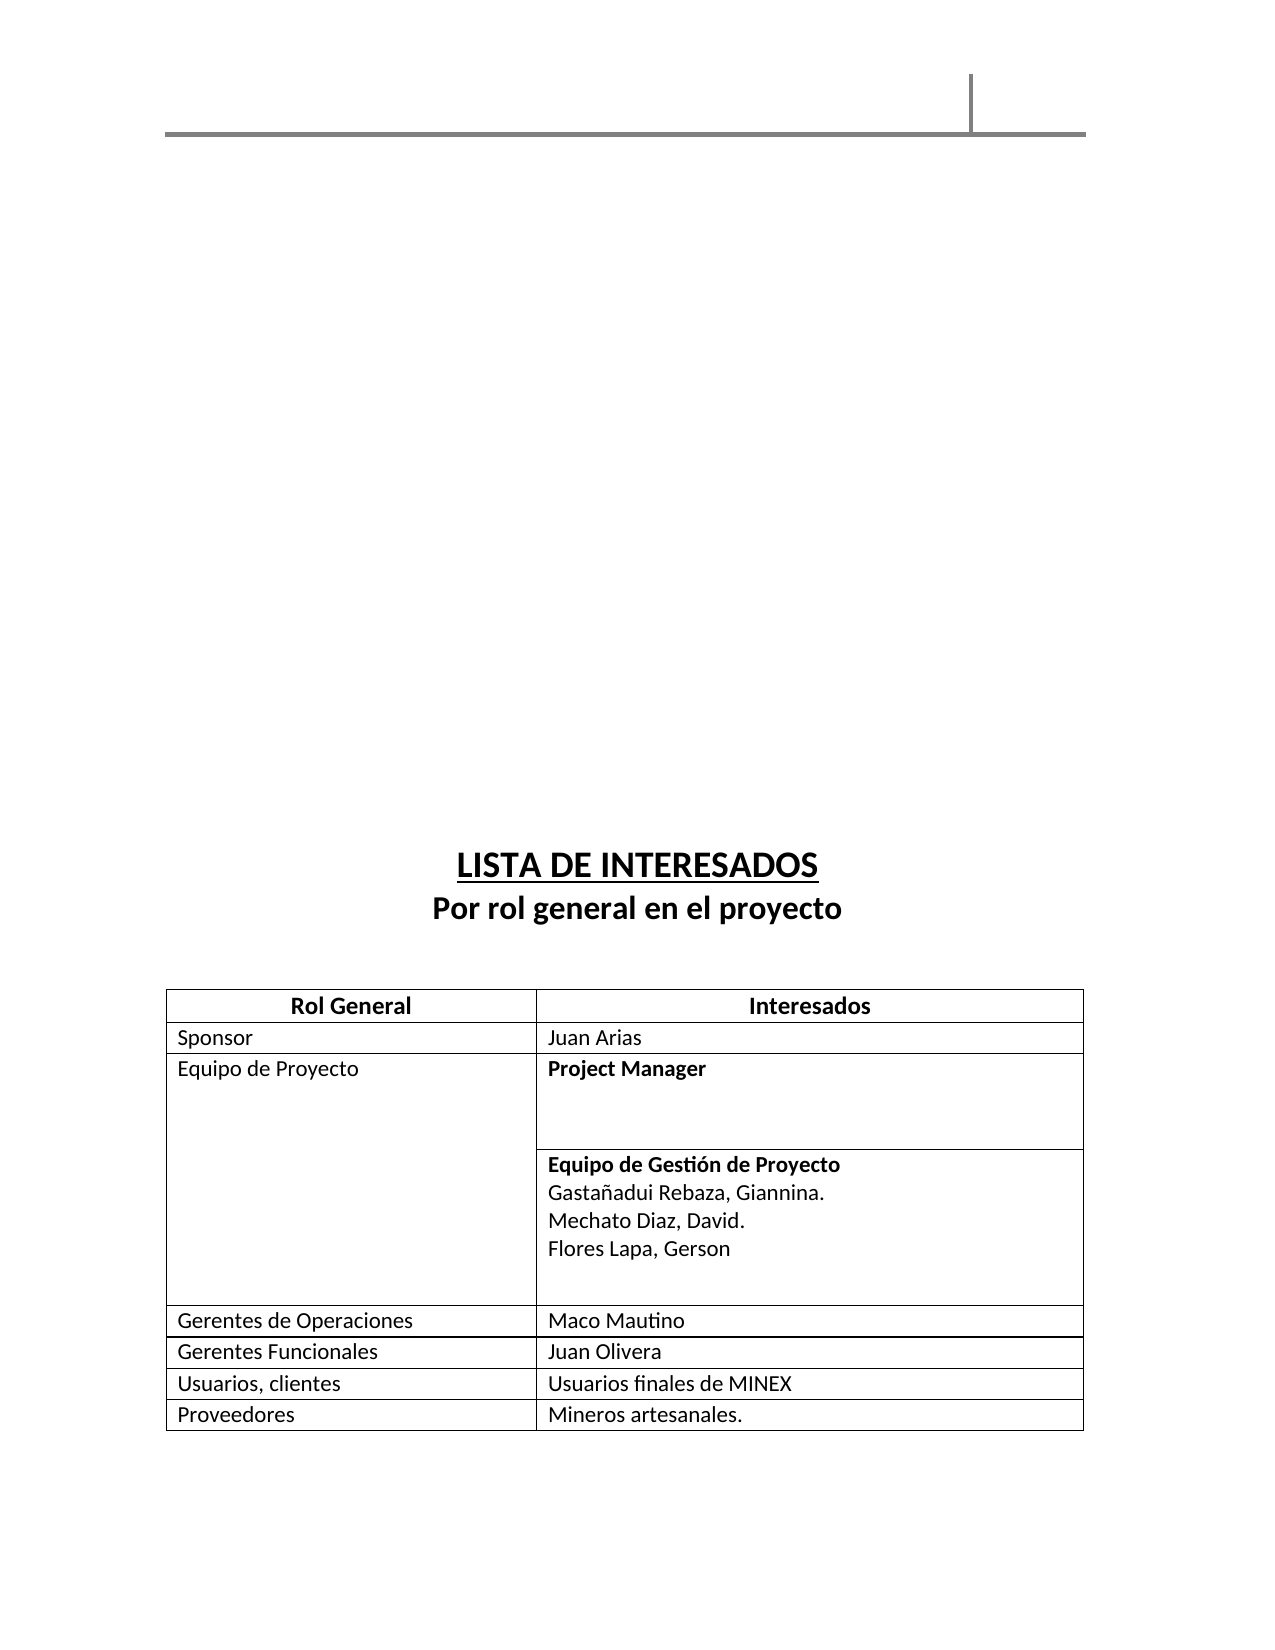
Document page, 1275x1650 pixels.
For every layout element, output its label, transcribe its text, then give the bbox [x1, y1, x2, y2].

table_cell Usuarios, clientes [167, 1369, 536, 1399]
list Por rol general en el proyecto [177, 887, 1098, 928]
table_cell Proveedores [167, 1400, 536, 1430]
list LISTA DE INTERESADOS [177, 841, 1098, 887]
table_cell Maco Mautino [537, 1306, 1083, 1336]
table_header Rol General [167, 990, 536, 1022]
table_header Interesados [537, 990, 1083, 1022]
table_cell Project Manager [537, 1054, 1083, 1149]
table_cell Gerentes de Operaciones [167, 1306, 536, 1336]
table_cell Gerentes Funcionales [167, 1338, 536, 1368]
table_cell Sponsor [167, 1023, 536, 1053]
table_cell Equipo de Proyecto [167, 1054, 536, 1305]
table_cell Usuarios finales de MINEX [537, 1369, 1083, 1399]
table_cell Mineros artesanales. [537, 1400, 1083, 1430]
table_cell Equipo de Gestión de Proyecto Gastañadui Rebaza, Giannina. Mechato Diaz, David. Flores Lapa, Gerson [537, 1150, 1083, 1305]
table_cell Juan Olivera [537, 1338, 1083, 1368]
table_cell Juan Arias [537, 1023, 1083, 1053]
